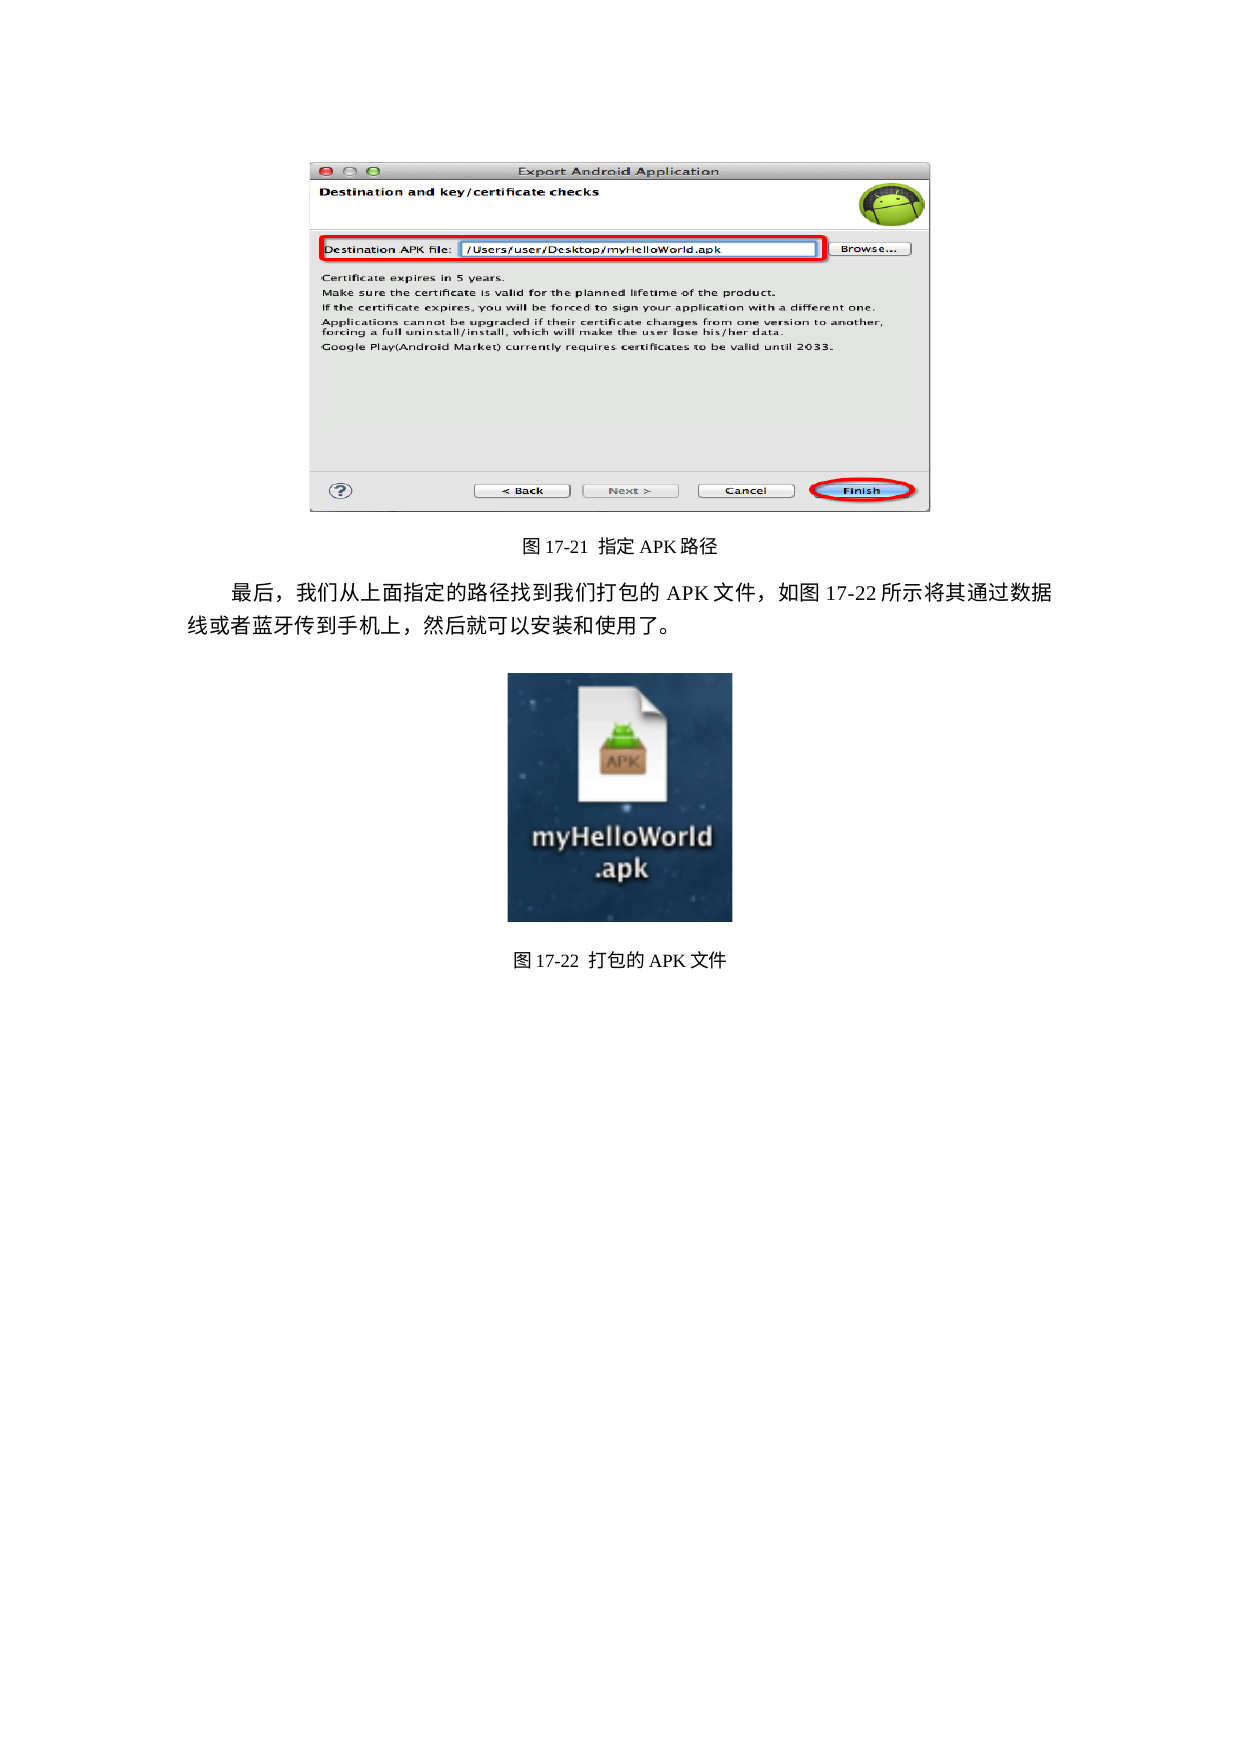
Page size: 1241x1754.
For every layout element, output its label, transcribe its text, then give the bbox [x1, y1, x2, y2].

text 图17-22 打包的APK文件 [187, 939, 1053, 973]
text 最后，我们从上面指定的路径找到我们打包的APK文件，如图17-22所示将其通过数据线或者蓝牙传到手机上，然后就可以安装和使用了。 [187, 576, 1053, 641]
picture [507, 673, 733, 922]
picture [309, 162, 931, 512]
text 图17-21 指定APK路径 [187, 526, 1053, 559]
